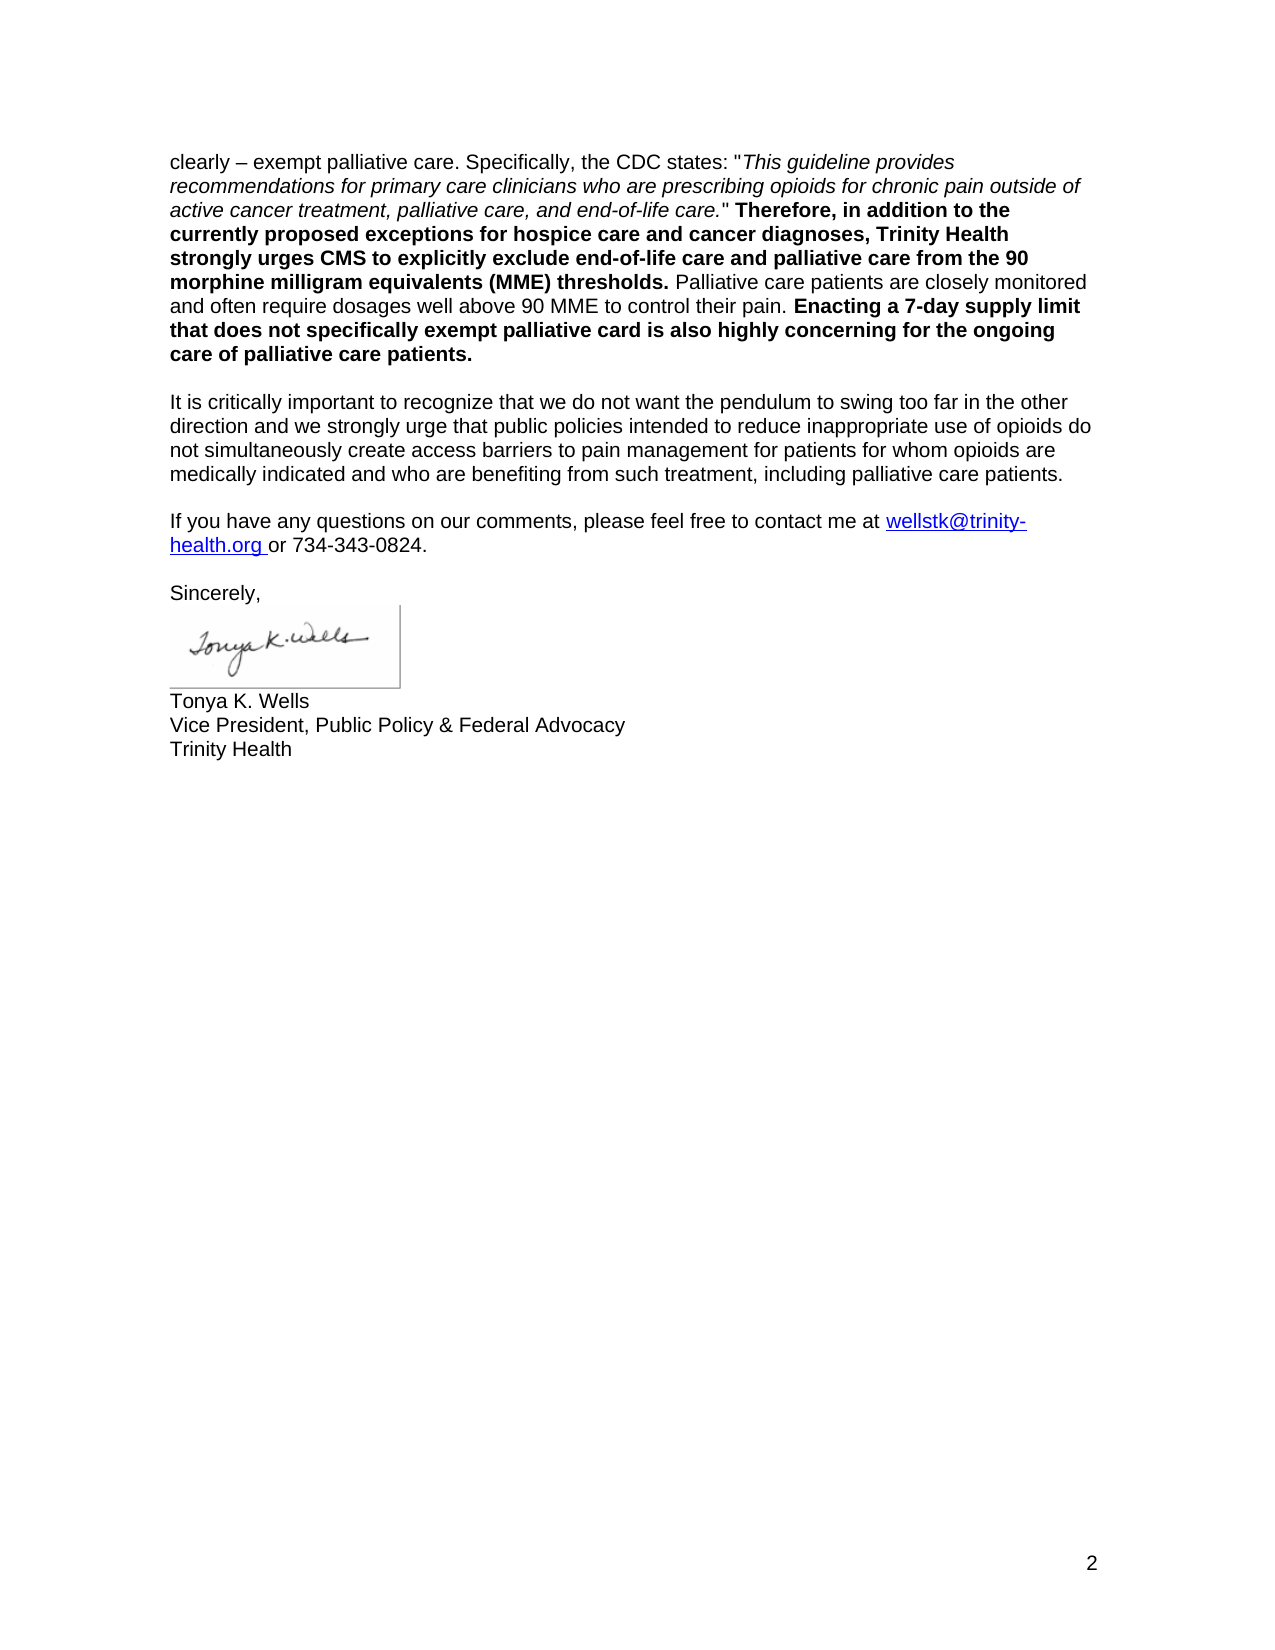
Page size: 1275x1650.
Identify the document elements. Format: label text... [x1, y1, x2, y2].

text 2 [158, 1551, 1097, 1575]
text It is critically important to recognize that we do not want the pendulum to swing too far in the other direction and we strongly urge that public policies intended to reduce inappropriate use of opioids do not simultaneously create access barriers to pain management for patients for whom opioids are medically indicated and who are benefiting from such treatment, including palliative care patients. [169, 389, 1108, 485]
text Sincerely, [169, 581, 1108, 605]
text Vice President, Public Policy & Federal Advocacy Trinity Health [169, 713, 628, 761]
text clearly – exempt palliative care. Specifically, the CDC states: "This guideline provides recommendations for primary care clinicians who are prescribing opioids for chronic pain outside of active cancer treatment, palliative care, and end-of-life care." Therefore, in addition to the currently proposed exceptions for hospice care and cancer diagnoses, Trinity Health strongly urges CMS to explicitly exclude end-of-life care and palliative care from the 90 morphine milligram equivalents (MME) thresholds. Palliative care patients are closely monitored and often require dosages well above 90 MME to control their pain. Enacting a 7-day supply limit that does not specifically exempt palliative card is also highly concerning for the ongoing care of palliative care patients. [169, 150, 1090, 365]
text Tonya K. Wells [169, 689, 1108, 713]
text If you have any questions on our comments, please feel free to contact me at wellstk@trinity- health.org or 734-343-0824. [169, 509, 1029, 557]
picture [169, 605, 402, 690]
